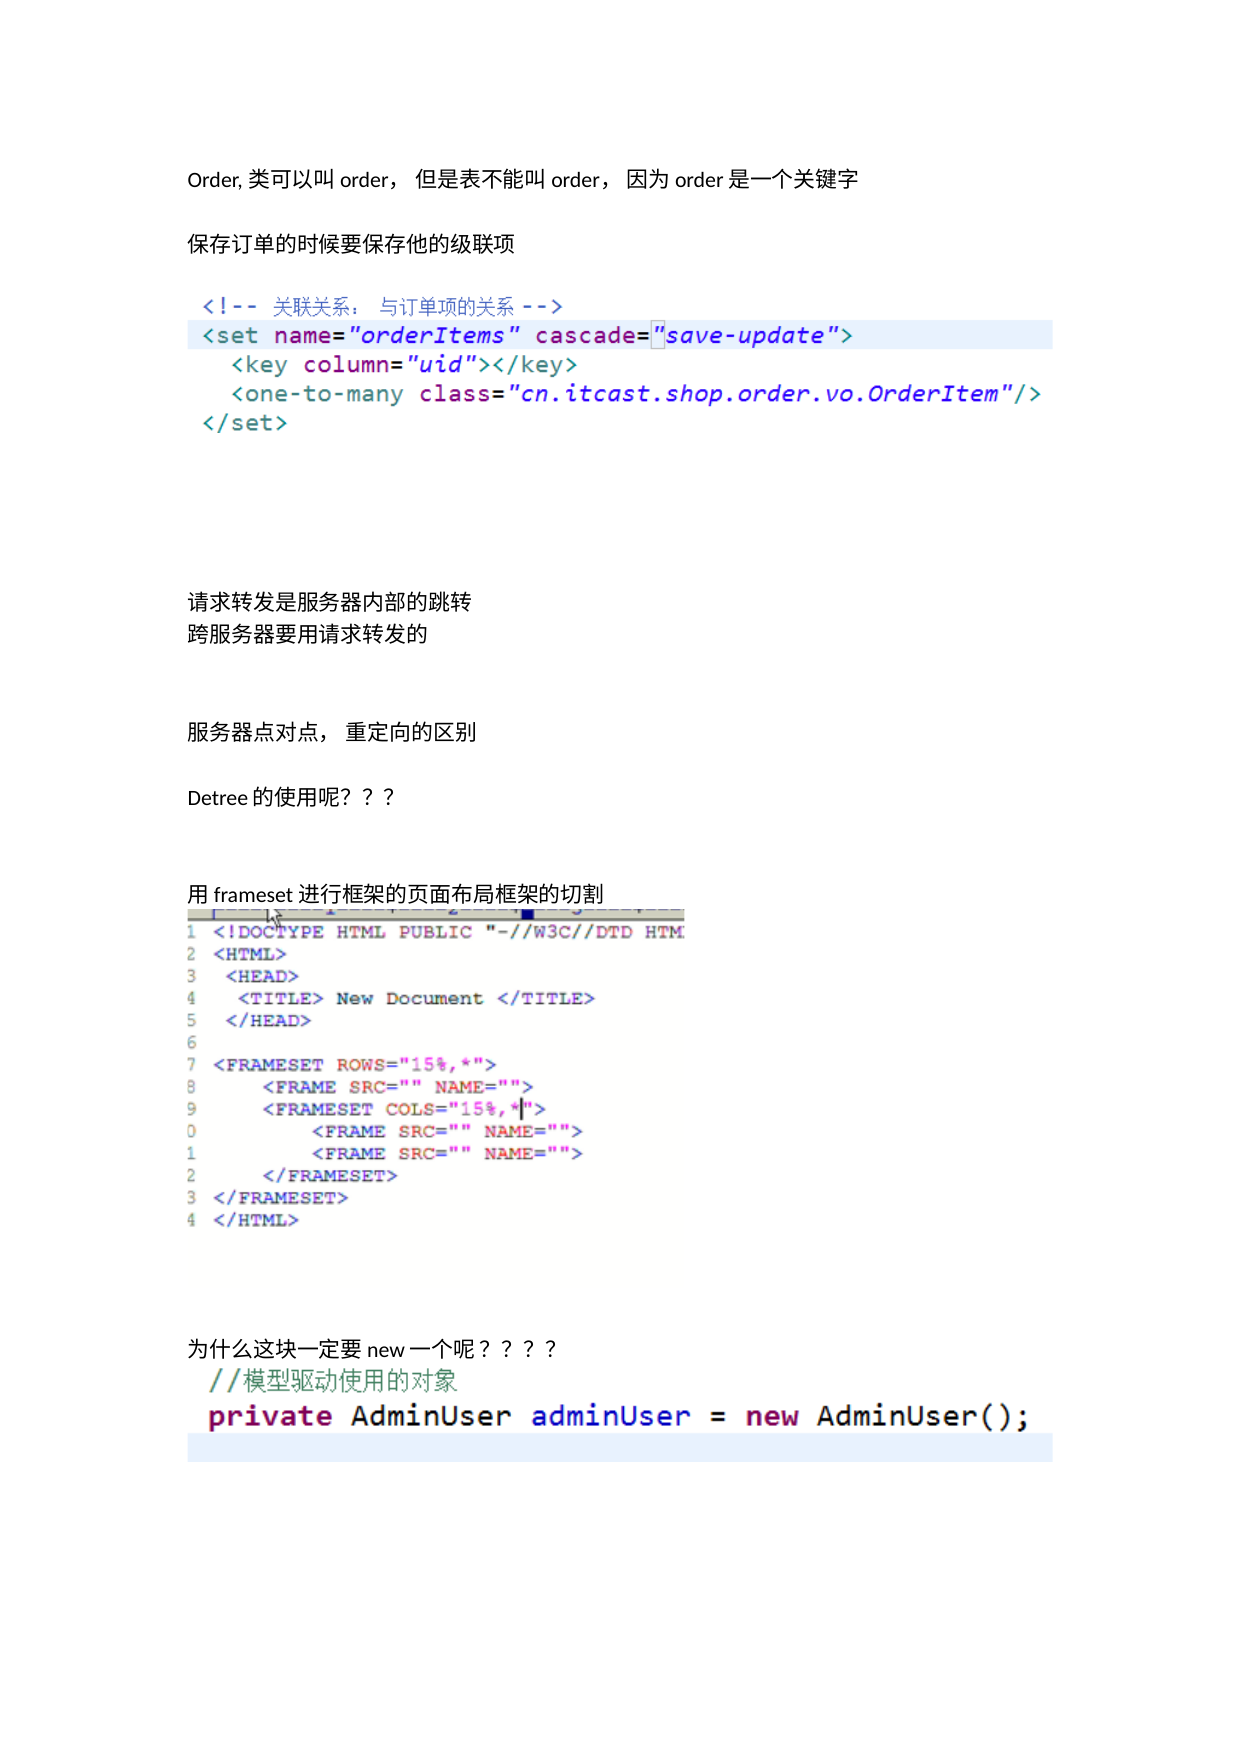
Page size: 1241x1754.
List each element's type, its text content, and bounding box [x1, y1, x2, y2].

text Order, 类可以叫order， 但是表不能叫order， 因为order是一个关键字 [187, 162, 1053, 194]
picture [187, 292, 1053, 433]
text Detree的使用呢？？？ [187, 779, 1053, 812]
text 服务器点对点， 重定向的区别 [187, 714, 1053, 747]
picture [187, 909, 685, 1288]
text 请求转发是服务器内部的跳转 [187, 584, 1053, 617]
text 跨服务器要用请求转发的 [187, 617, 1053, 649]
text 为什么这块一定要new一个呢 ？？？？ [187, 1332, 1053, 1364]
picture [187, 1364, 1053, 1462]
text 保存订单的时候要保存他的级联项 [187, 227, 1053, 259]
text 用frameset 进行框架的页面布局框架的切割 [187, 877, 1053, 909]
